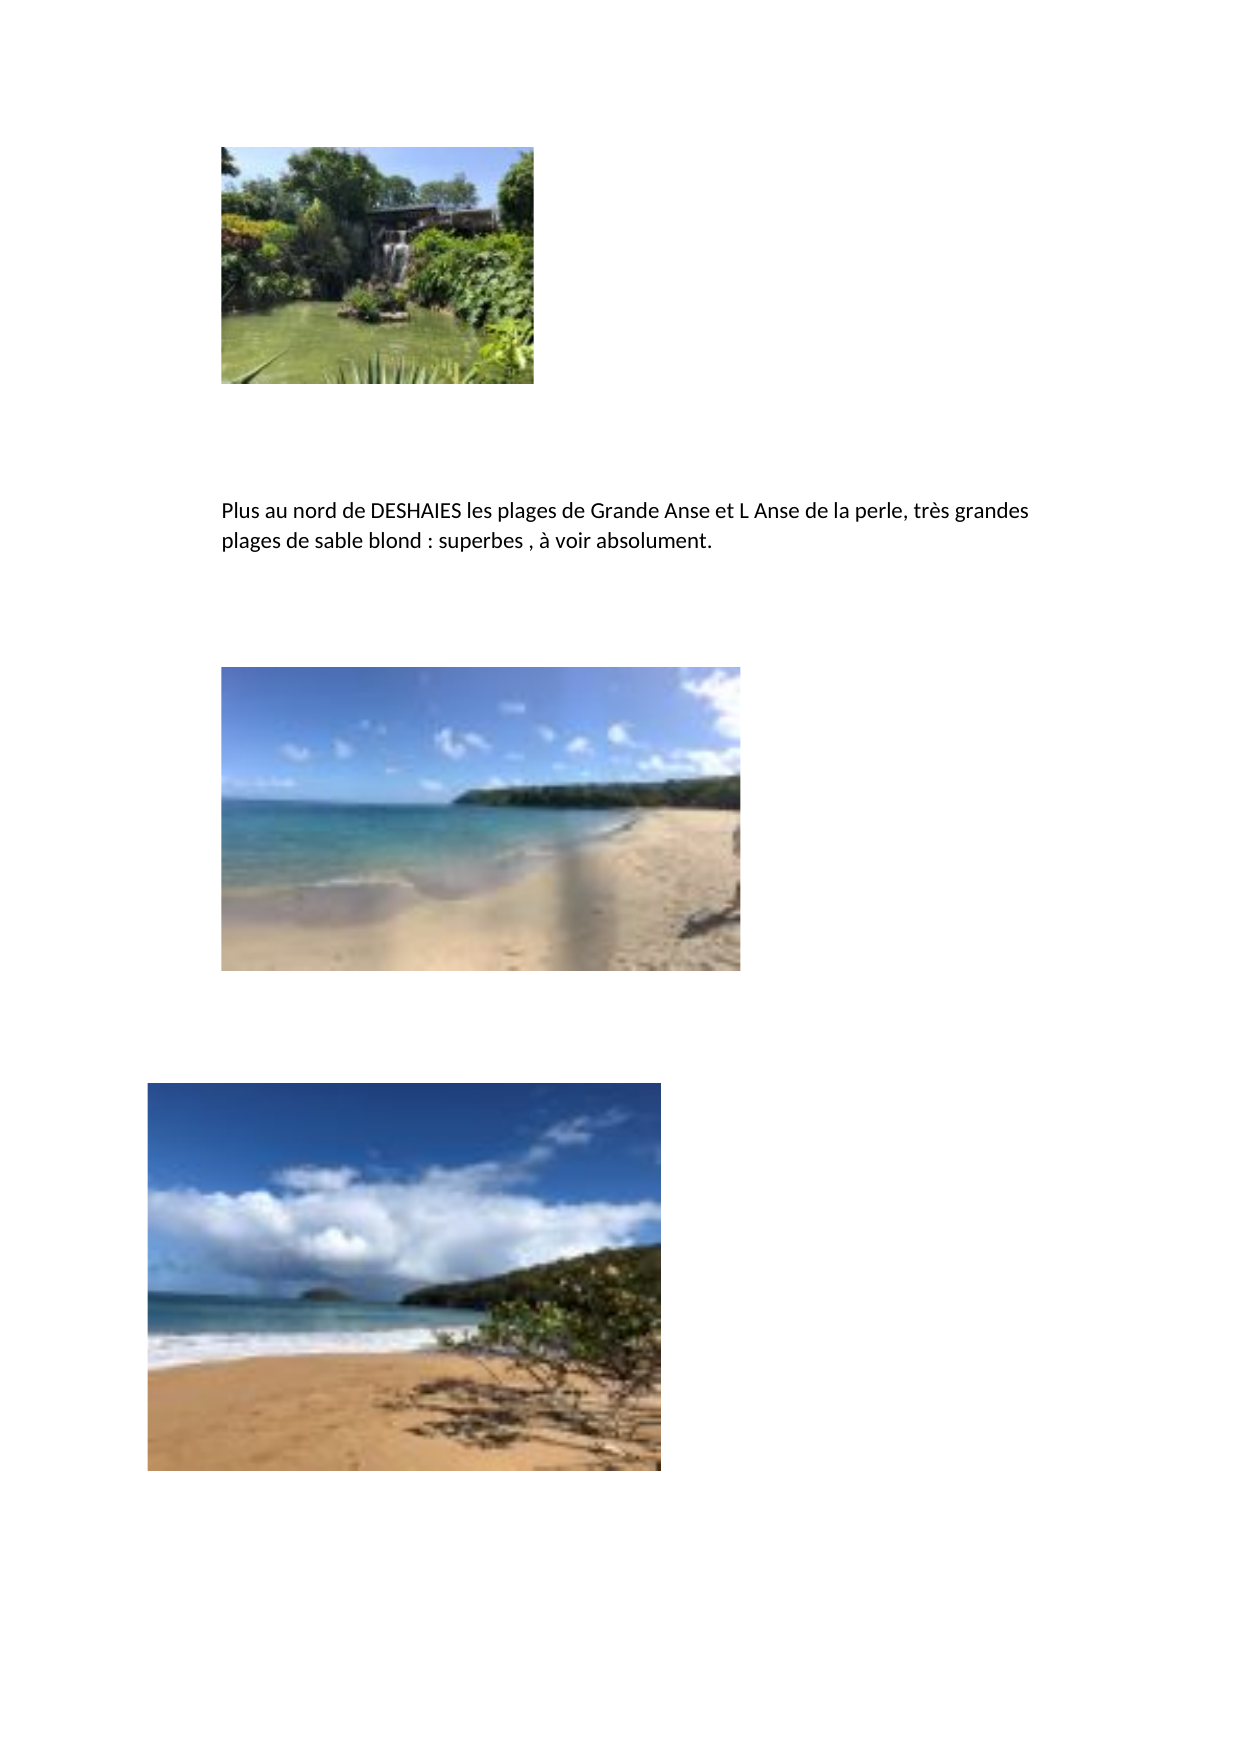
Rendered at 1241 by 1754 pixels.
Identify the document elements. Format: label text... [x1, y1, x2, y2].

picture [221, 667, 741, 971]
picture [221, 147, 534, 384]
picture [147, 1083, 661, 1471]
text Plus au nord de DESHAIES les plages de Grande Anse et L Anse de la perle, très grandes plages de sable blond : superbes , à voir absolument. [221, 496, 1093, 554]
